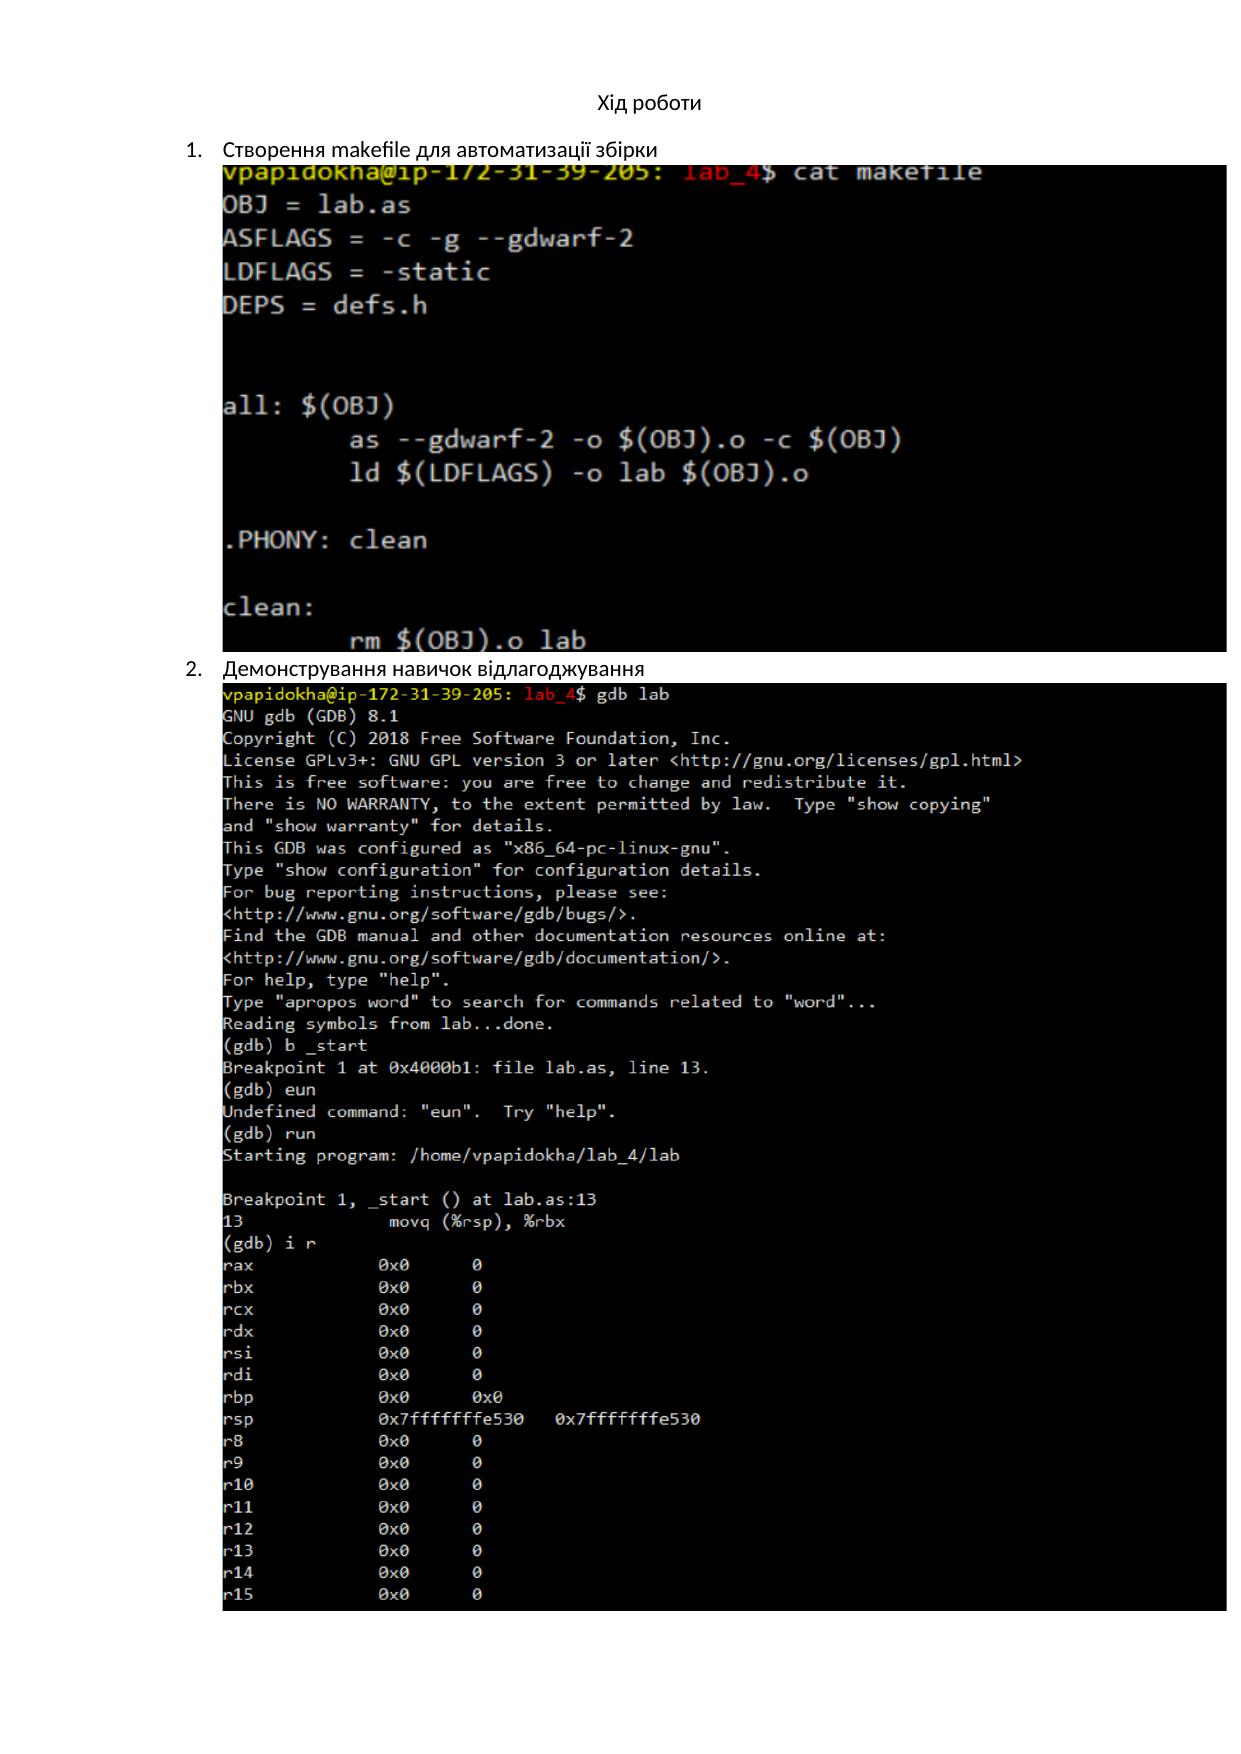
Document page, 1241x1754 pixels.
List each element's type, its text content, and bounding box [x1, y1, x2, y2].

list Демонстрування навичок відлагоджування [185, 654, 1152, 682]
picture [222, 165, 1227, 652]
text Хід роботи [148, 88, 1152, 117]
list Створення makefile для автоматизації збірки [185, 135, 1152, 163]
picture [222, 683, 1227, 1611]
